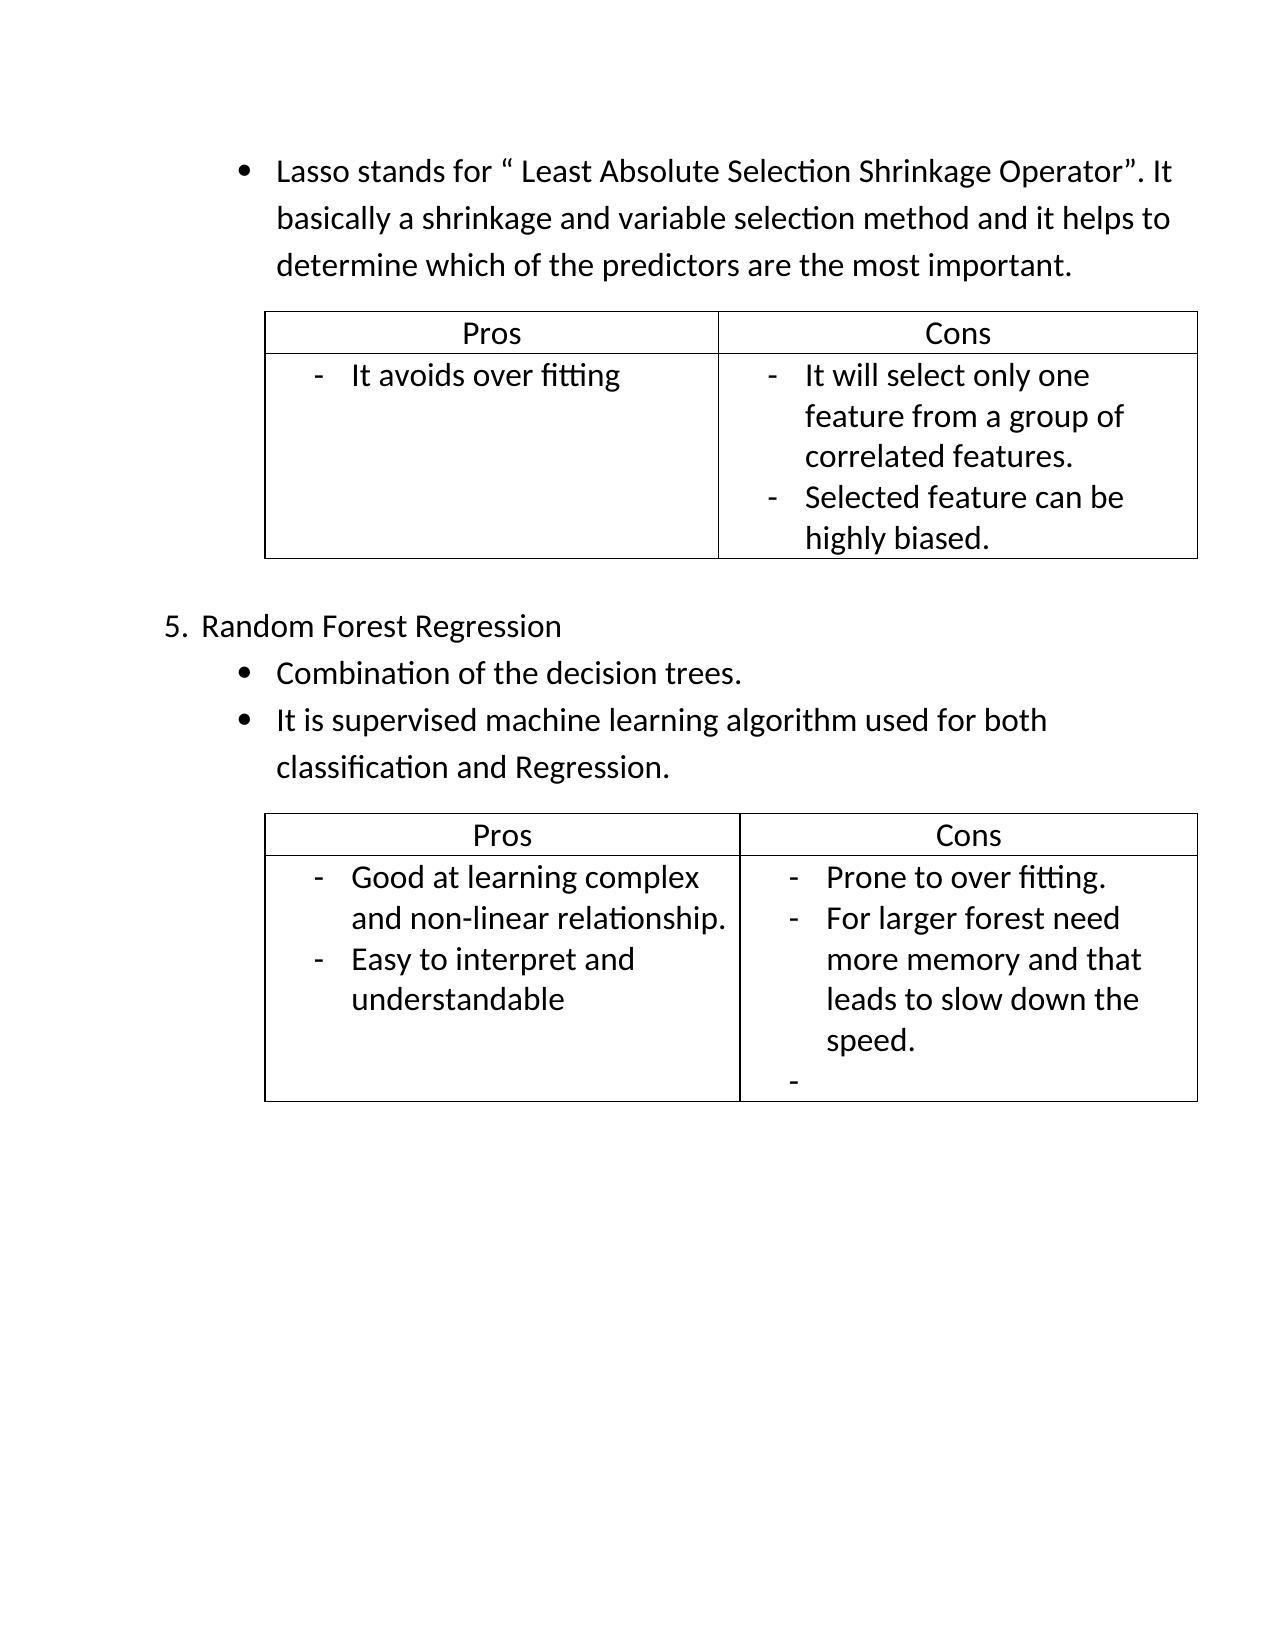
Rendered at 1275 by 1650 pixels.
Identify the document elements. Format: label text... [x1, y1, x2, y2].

table_header Pros [266, 312, 718, 353]
list Random Forest Regression [164, 605, 1186, 646]
table_cell Good at learning complex and non-linear relationship. Easy to interpret and understandable [266, 856, 739, 1101]
list Lasso stands for “ Least Absolute Selection Shrinkage Operator”. It basically a shrinkage and variable selection method and it helps to determine which of the predictors are the most important. [239, 150, 1186, 284]
table_header Pros [266, 814, 739, 855]
table_cell It will select only one feature from a group of correlated features. Selected feature can be highly biased. [719, 354, 1197, 558]
table_cell It avoids over fitting [266, 354, 718, 558]
list It is supervised machine learning algorithm used for both classification and Regression. [239, 699, 1186, 786]
table_header Cons [741, 814, 1197, 855]
table_header Cons [719, 312, 1197, 353]
list Combination of the decision trees. [239, 652, 1186, 693]
table_cell Prone to over fitting. For larger forest need more memory and that leads to slow down the speed. [741, 856, 1197, 1101]
